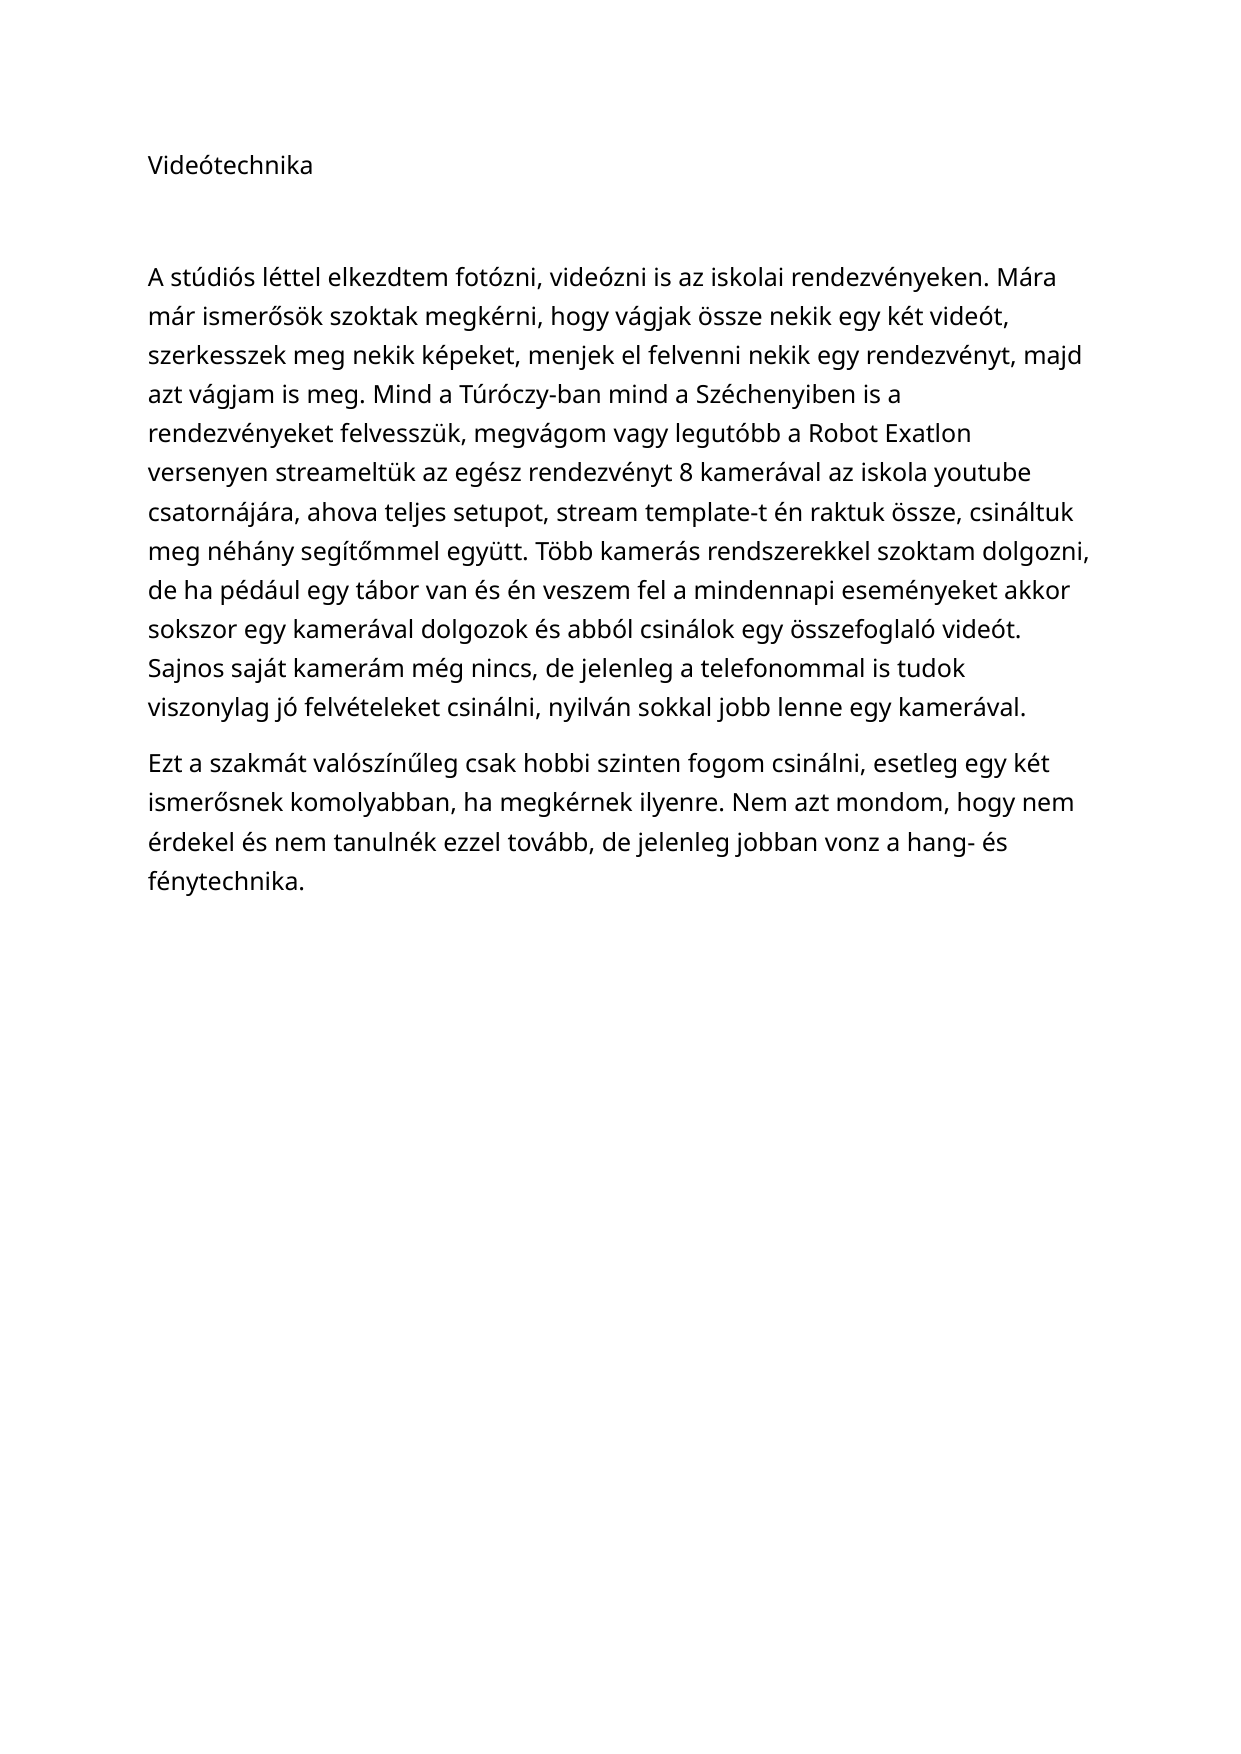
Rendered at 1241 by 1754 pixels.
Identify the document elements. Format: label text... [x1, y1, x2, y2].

text Ezt a szakmát valószínűleg csak hobbi szinten fogom csinálni, esetleg egy két ismerősnek komolyabban, ha megkérnek ilyenre. Nem azt mondom, hogy nem érdekel és nem tanulnék ezzel tovább, de jelenleg jobban vonz a hang- és fénytechnika. [148, 746, 1093, 897]
text Videótechnika [148, 148, 1093, 182]
text A stúdiós léttel elkezdtem fotózni, videózni is az iskolai rendezvényeken. Mára már ismerősök szoktak megkérni, hogy vágjak össze nekik egy két videót, szerkesszek meg nekik képeket, menjek el felvenni nekik egy rendezvényt, majd azt vágjam is meg. Mind a Túróczy-ban mind a Széchenyiben is a rendezvényeket felvesszük, megvágom vagy legutóbb a Robot Exatlon versenyen streameltük az egész rendezvényt 8 kamerával az iskola youtube csatornájára, ahova teljes setupot, stream template-t én raktuk össze, csináltuk meg néhány segítőmmel együtt. Több kamerás rendszerekkel szoktam dolgozni, de ha pédául egy tábor van és én veszem fel a mindennapi eseményeket akkor sokszor egy kamerával dolgozok és abból csinálok egy összefoglaló videót. Sajnos saját kamerám még nincs, de jelenleg a telefonommal is tudok viszonylag jó felvételeket csinálni, nyilván sokkal jobb lenne egy kamerával. [148, 259, 1093, 724]
